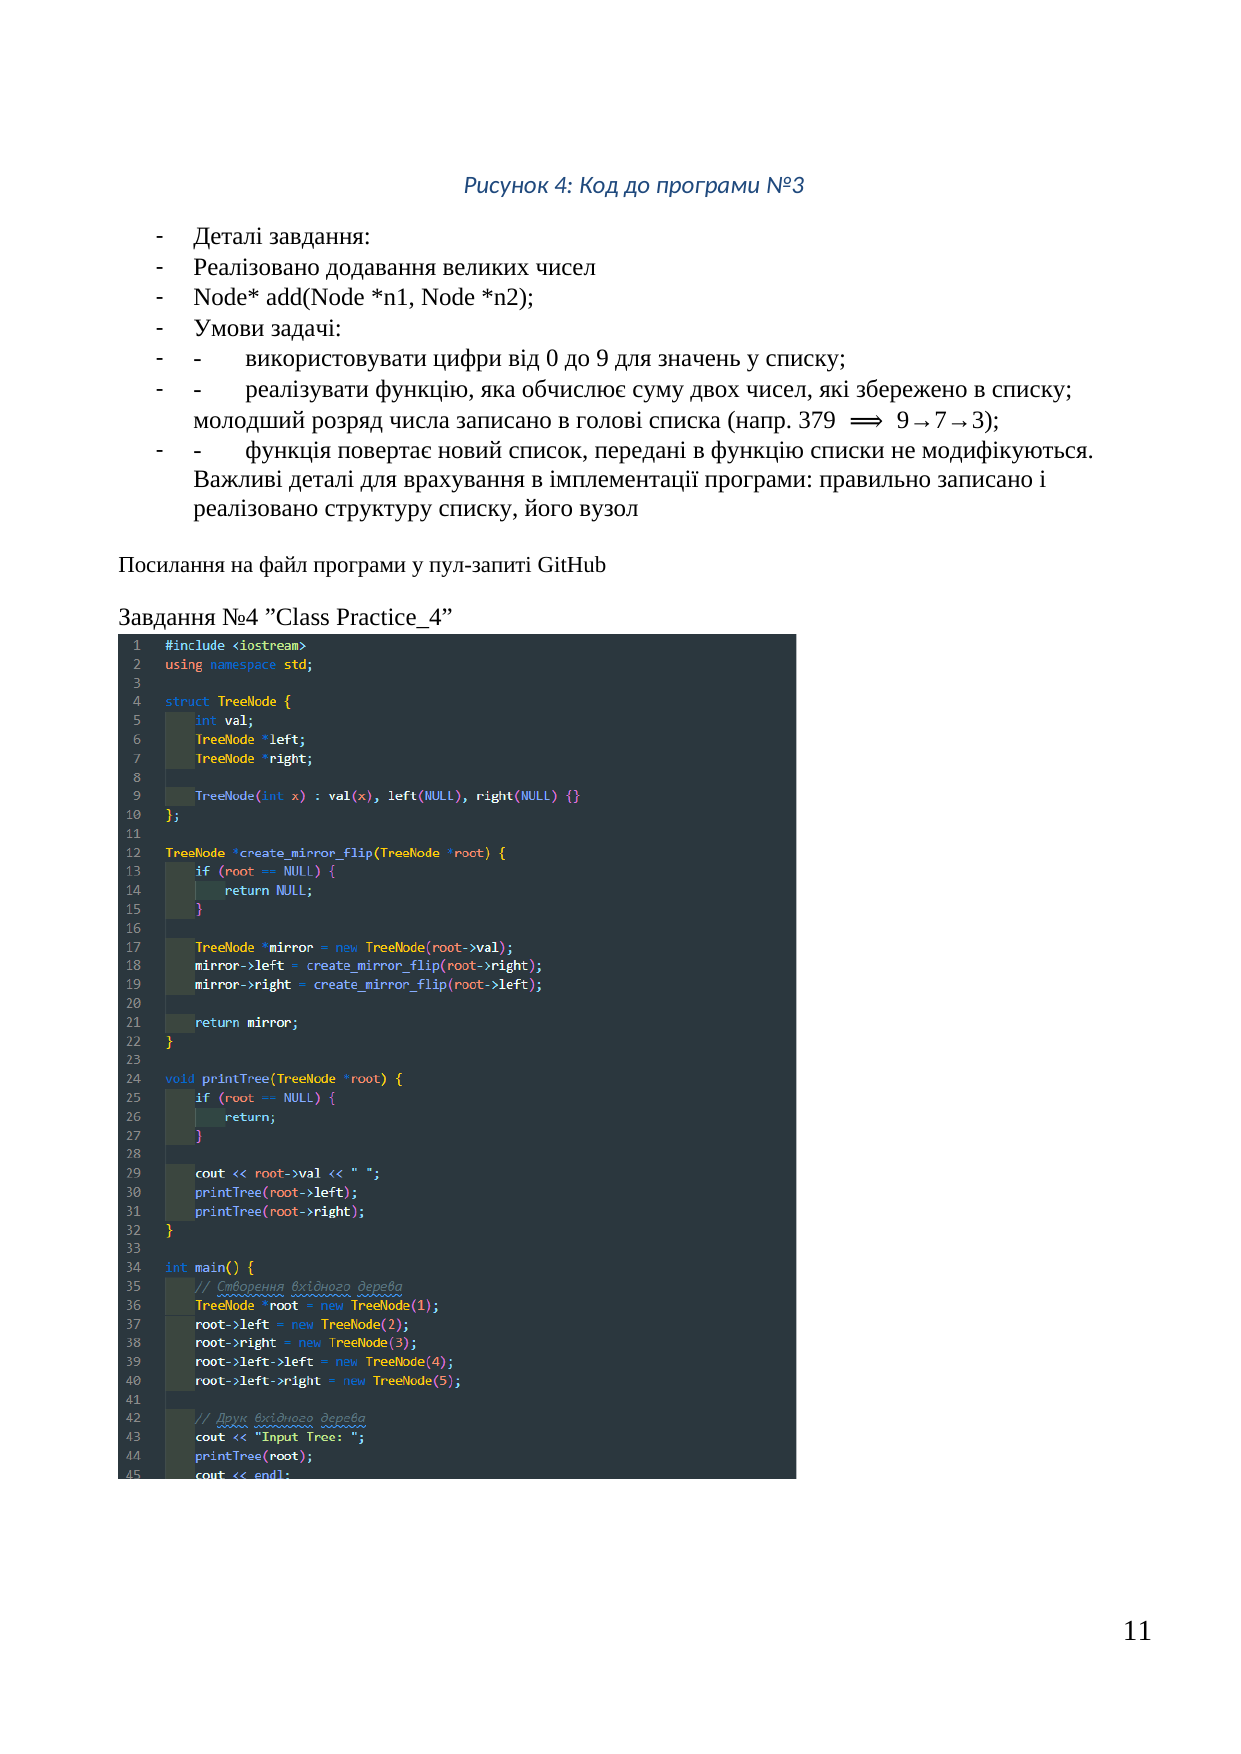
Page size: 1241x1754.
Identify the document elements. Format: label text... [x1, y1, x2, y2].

text Посилання на файл програми у пул-запиті GitHub [118, 551, 1152, 577]
list Node* add(Node *n1, Node *n2); [156, 282, 1152, 312]
list - реалізувати функцію, яка обчислює суму двох чисел, які збережено в списку; молодший розряд числа записано в голові списка (напр. 379 ⟹ 9→7→3); [156, 373, 1152, 434]
list Умови задачі: [156, 312, 1152, 343]
text Завдання №4 ”Class Practice_4” [118, 602, 1152, 630]
text Рисунок 4: Код до програми №3 [118, 169, 1152, 200]
picture [118, 634, 797, 1479]
list Деталі завдання: [156, 221, 1152, 251]
list - використовувати цифри від 0 до 9 для значень у списку; [156, 343, 1152, 373]
text Важливі деталі для врахування в імплементації програми: правильно записано і реалізовано структуру списку, його вузол [193, 464, 1152, 522]
list Реалізовано додавання великих чисел [156, 251, 1152, 282]
list - функція повертає новий список, передані в функцію списки не модифікуються. [156, 434, 1152, 464]
